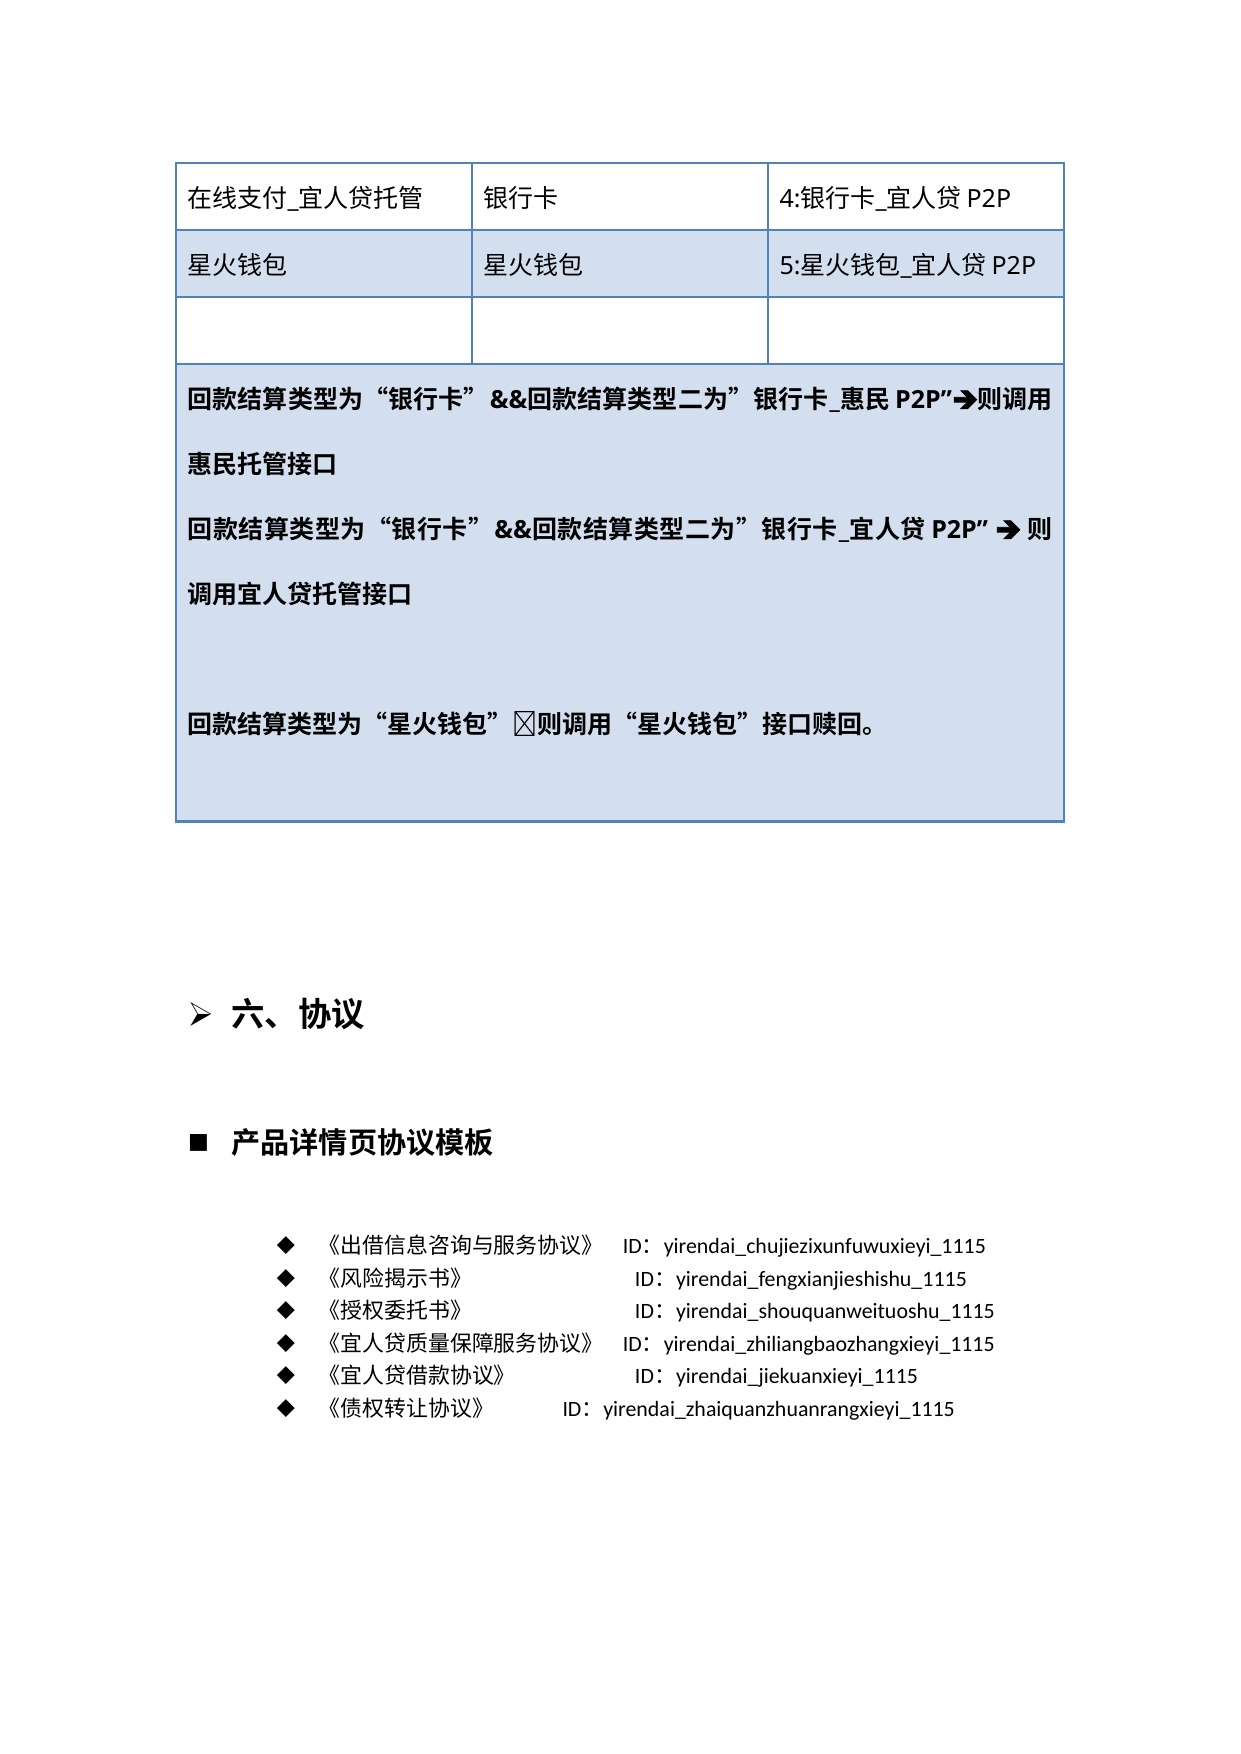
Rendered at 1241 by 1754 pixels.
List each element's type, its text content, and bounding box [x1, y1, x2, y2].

table_cell [177, 298, 471, 363]
list 《授权委托书》 ID：yirendai_shouquanweituoshu_1115 [275, 1293, 1053, 1325]
list 《风险揭示书》 ID：yirendai_fengxianjieshishu_1115 [275, 1260, 1053, 1293]
table_cell 在线支付_宜人贷托管 [177, 164, 471, 229]
subtitle 六、协议 [187, 979, 1053, 1044]
table_cell [473, 298, 767, 363]
table_cell 5:星火钱包_宜人贷P2P [769, 231, 1063, 296]
list 《宜人贷质量保障服务协议》 ID：yirendai_zhiliangbaozhangxieyi_1115 [275, 1325, 1053, 1358]
table_cell 星火钱包 [177, 231, 471, 296]
list 《债权转让协议》 ID：yirendai_zhaiquanzhuanrangxieyi_1115 [275, 1390, 1053, 1423]
subtitle 产品详情页协议模板 [187, 1109, 1053, 1174]
list 《宜人贷借款协议》 ID：yirendai_jiekuanxieyi_1115 [275, 1358, 1053, 1390]
table_cell 星火钱包 [473, 231, 767, 296]
table_cell [769, 298, 1063, 363]
table_cell 回款结算类型为“银行卡”&&回款结算类型二为”银行卡_惠民P2P”则调用惠民托管接口 回款结算类型为“银行卡”&&回款结算类型二为”银行卡_宜人贷P2P” 则调用宜人贷托管接口 回款结算类型为“星火钱包”则调用“星火钱包”接口赎回。 [177, 365, 1063, 820]
list 《出借信息咨询与服务协议》 ID：yirendai_chujiezixunfuwuxieyi_1115 [275, 1228, 1053, 1260]
table_cell 银行卡 [473, 164, 767, 229]
table_cell 4:银行卡_宜人贷P2P [769, 164, 1063, 229]
